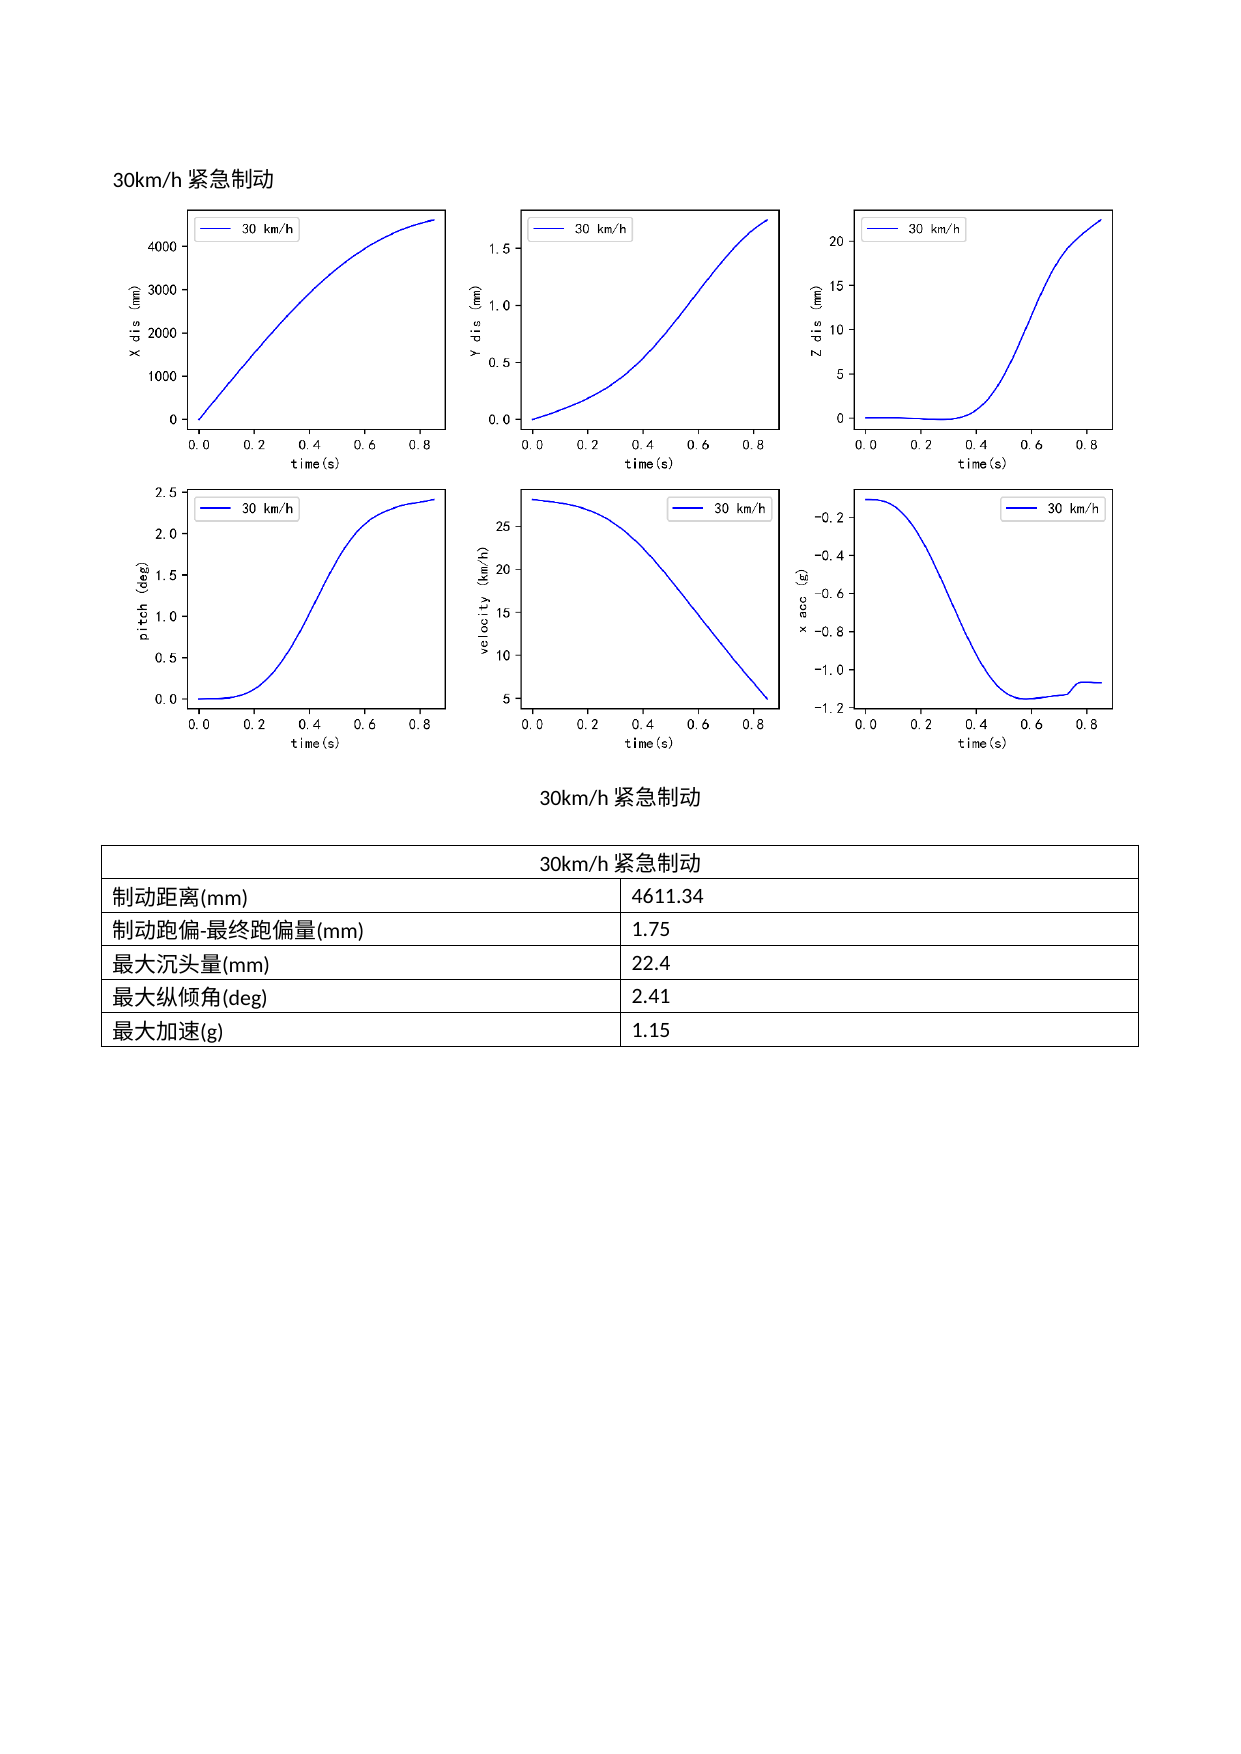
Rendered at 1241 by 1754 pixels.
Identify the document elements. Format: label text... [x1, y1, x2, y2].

table_cell 22.4 [621, 946, 1138, 979]
table_header 30km/h 紧急制动 [102, 846, 1138, 878]
text 30km/h 紧急制动 [112, 162, 1128, 194]
table_cell 最大加速(g) [102, 1013, 620, 1046]
text 30km/h 紧急制动 [112, 779, 1128, 812]
table_cell 制动跑偏-最终跑偏量(mm) [102, 913, 620, 945]
table_cell 最大纵倾角(deg) [102, 980, 620, 1012]
table_cell 4611.34 [621, 879, 1138, 912]
table_cell 最大沉头量(mm) [102, 946, 620, 979]
table_cell 1.15 [621, 1013, 1138, 1046]
picture [112, 194, 1128, 766]
table_cell 2.41 [621, 980, 1138, 1012]
table_cell 制动距离(mm) [102, 879, 620, 912]
table_cell 1.75 [621, 913, 1138, 945]
